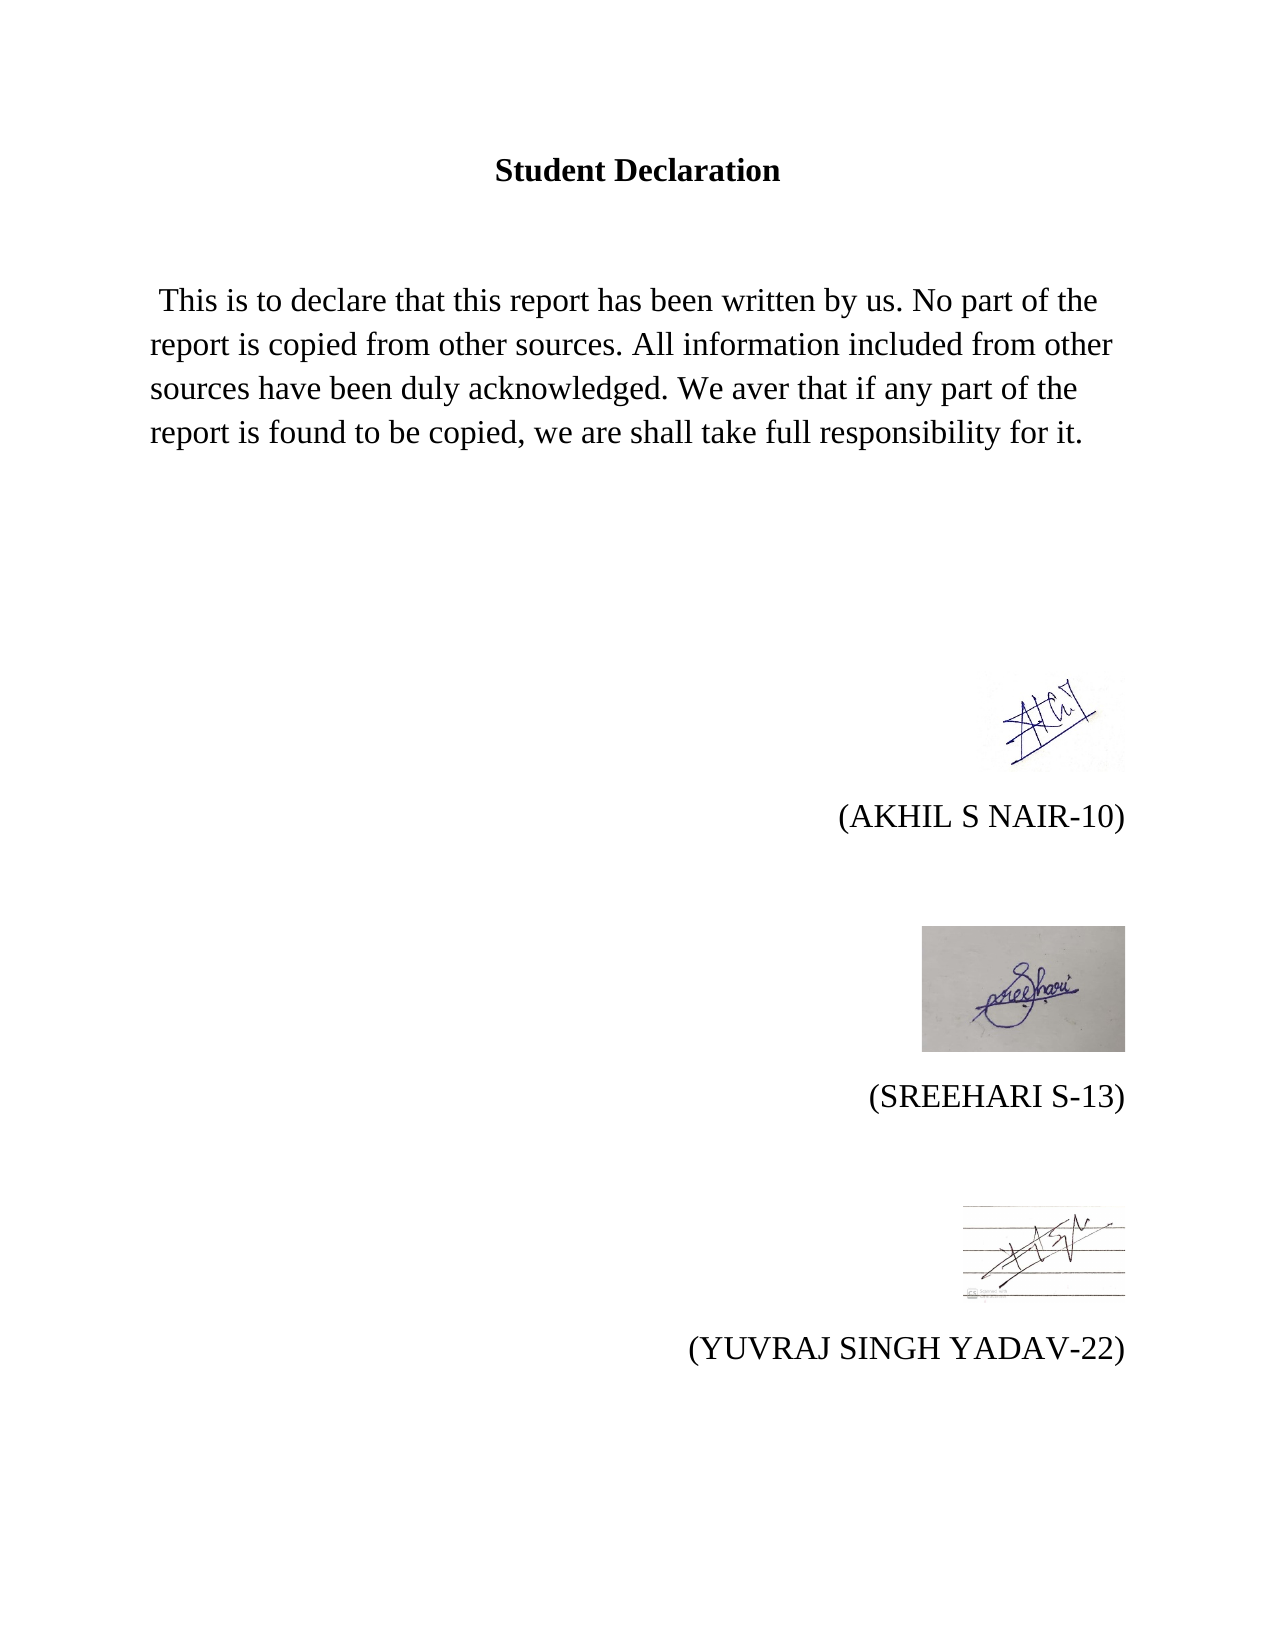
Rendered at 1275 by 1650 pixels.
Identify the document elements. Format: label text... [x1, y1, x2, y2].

text (AKHIL S NAIR-10) [150, 797, 1125, 835]
picture [963, 1206, 1125, 1303]
text This is to declare that this report has been written by us. No part of the report is copied from other sources. All information included from other sources have been duly acknowledged. We aver that if any part of the report is found to be copied, we are shall take full responsibility for it. [150, 280, 1125, 450]
text (SREEHARI S-13) [150, 1076, 1125, 1114]
text Student Declaration [150, 150, 1125, 188]
picture [921, 926, 1125, 1052]
picture [976, 671, 1125, 772]
text (YUVRAJ SINGH YADAV-22) [150, 1328, 1125, 1366]
